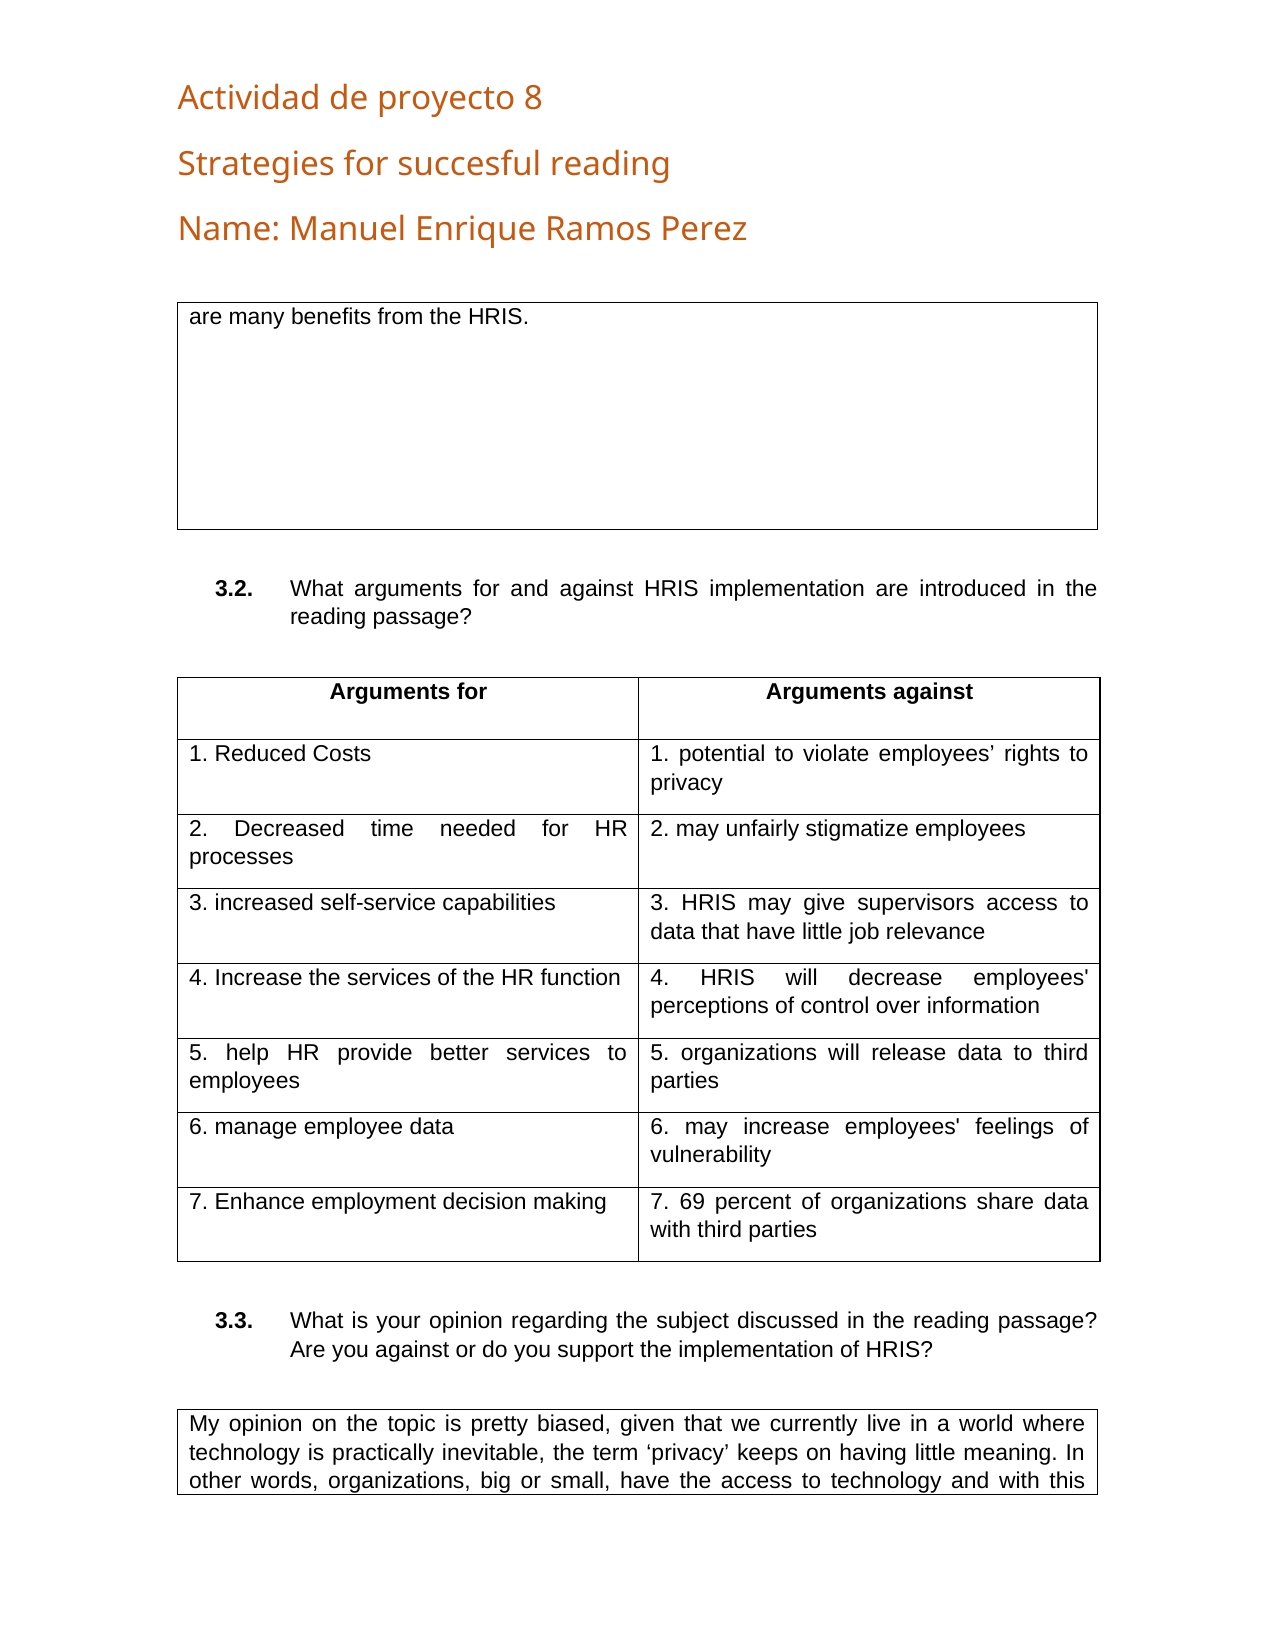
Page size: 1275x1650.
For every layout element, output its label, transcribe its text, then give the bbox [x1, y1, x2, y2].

table_header Arguments for [178, 678, 638, 739]
table_cell 3. HRIS may give supervisors access to data that have little job relevance [639, 889, 1099, 963]
table_cell 3. increased self-service capabilities [178, 889, 638, 963]
list What arguments for and against HRIS implementation are introduced in the reading passage? [215, 574, 1098, 629]
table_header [178, 1410, 1097, 1493]
table_cell 5. help HR provide better services to employees [178, 1039, 638, 1112]
table_cell 1. potential to violate employees’ rights to privacy [639, 740, 1099, 814]
table_header Arguments against [639, 678, 1099, 739]
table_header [178, 303, 1097, 528]
list What is your opinion regarding the subject discussed in the reading passage? Are you against or do you support the implementation of HRIS? [215, 1307, 1098, 1362]
table_cell 7. Enhance employment decision making [178, 1188, 638, 1261]
table_cell 7. 69 percent of organizations share data with third parties [639, 1188, 1099, 1261]
table_cell 4. HRIS will decrease employees' perceptions of control over information [639, 964, 1099, 1037]
table_cell 5. organizations will release data to third parties [639, 1039, 1099, 1112]
table_cell 6. may increase employees' feelings of vulnerability [639, 1113, 1099, 1187]
table_cell 1. Reduced Costs [178, 740, 638, 814]
table_cell 6. manage employee data [178, 1113, 638, 1187]
table_cell 2. may unfairly stigmatize employees [639, 815, 1099, 888]
table_cell 4. Increase the services of the HR function [178, 964, 638, 1037]
table_cell 2. Decreased time needed for HR processes [178, 815, 638, 888]
